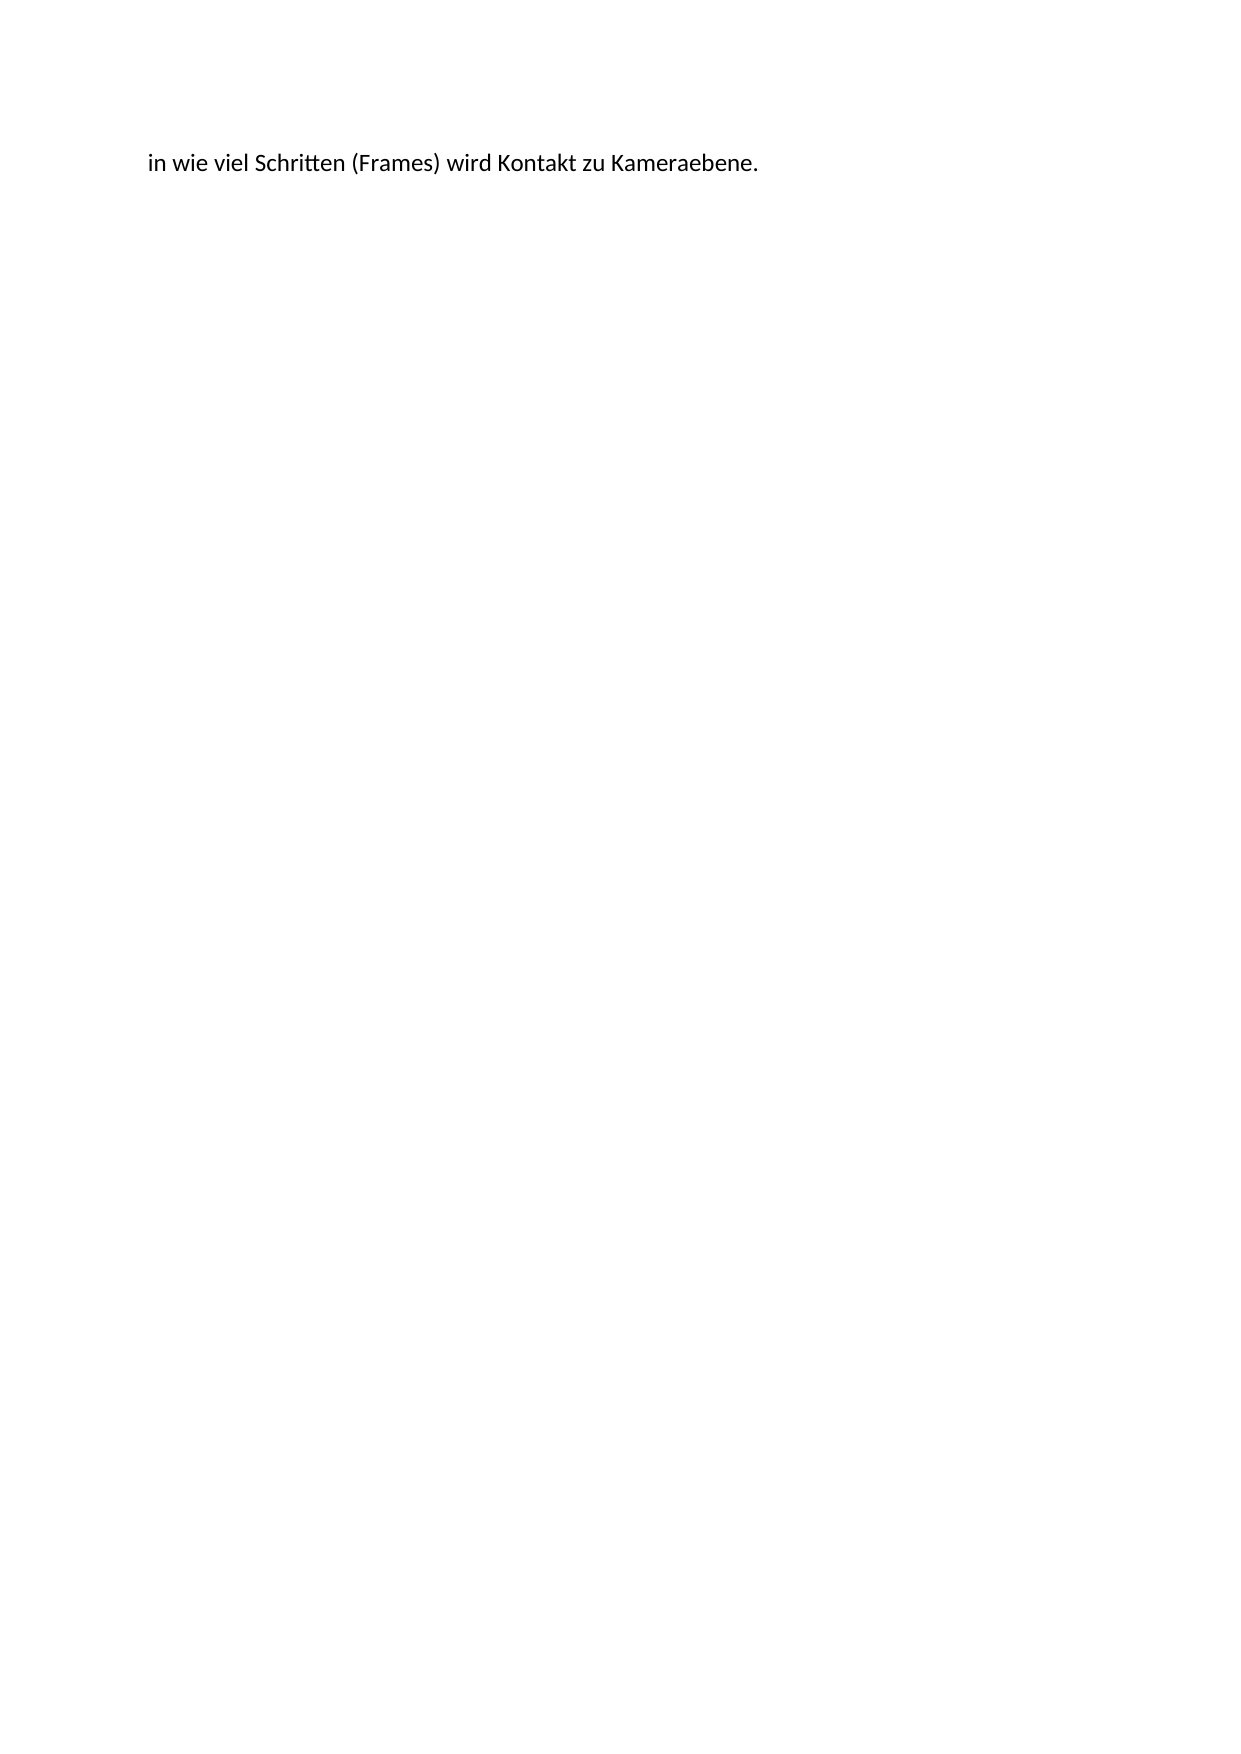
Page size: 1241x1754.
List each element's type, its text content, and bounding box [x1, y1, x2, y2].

text in wie viel Schritten (Frames) wird Kontakt zu Kameraebene. [148, 148, 1093, 178]
